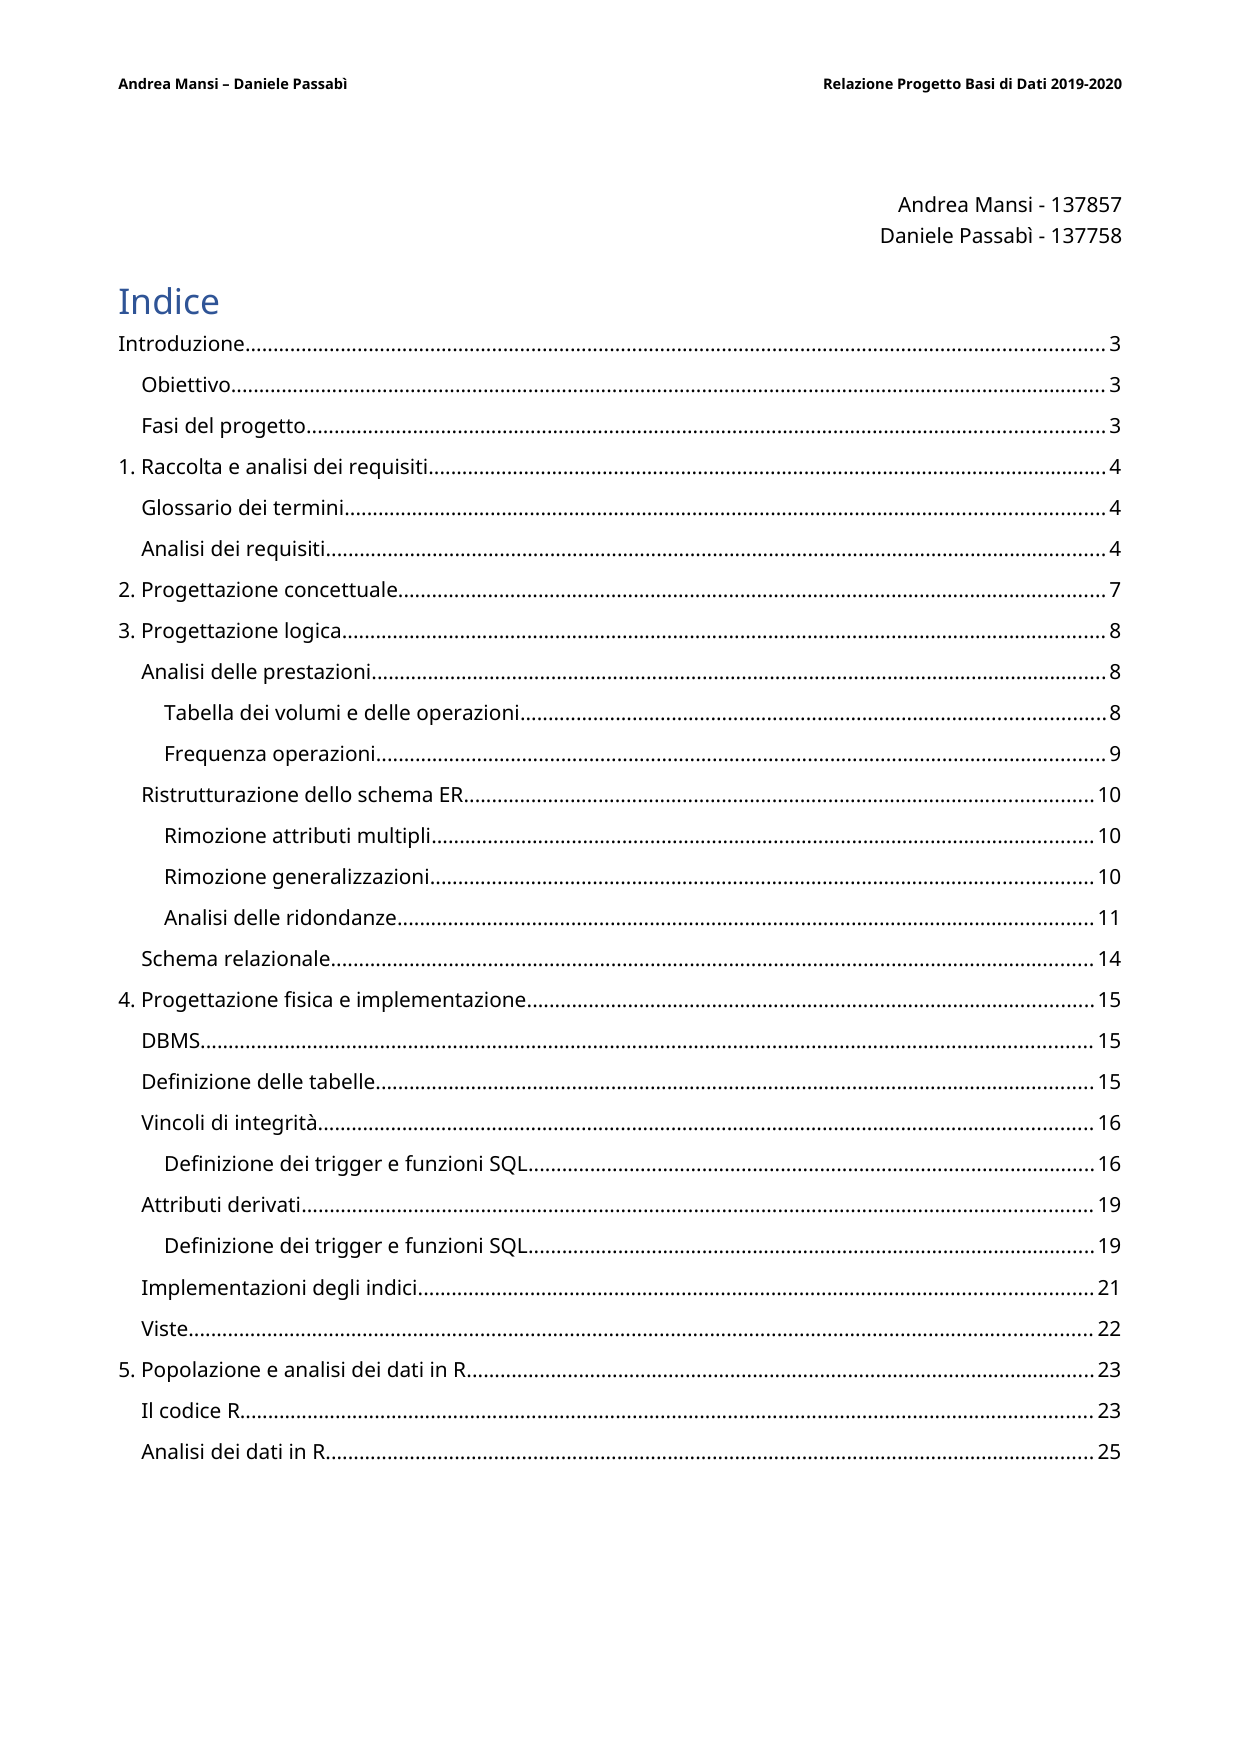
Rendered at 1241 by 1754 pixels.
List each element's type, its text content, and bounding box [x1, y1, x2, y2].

text Daniele Passabì - 137758 [118, 221, 1122, 249]
text Andrea Mansi - 137857 [118, 190, 1122, 219]
